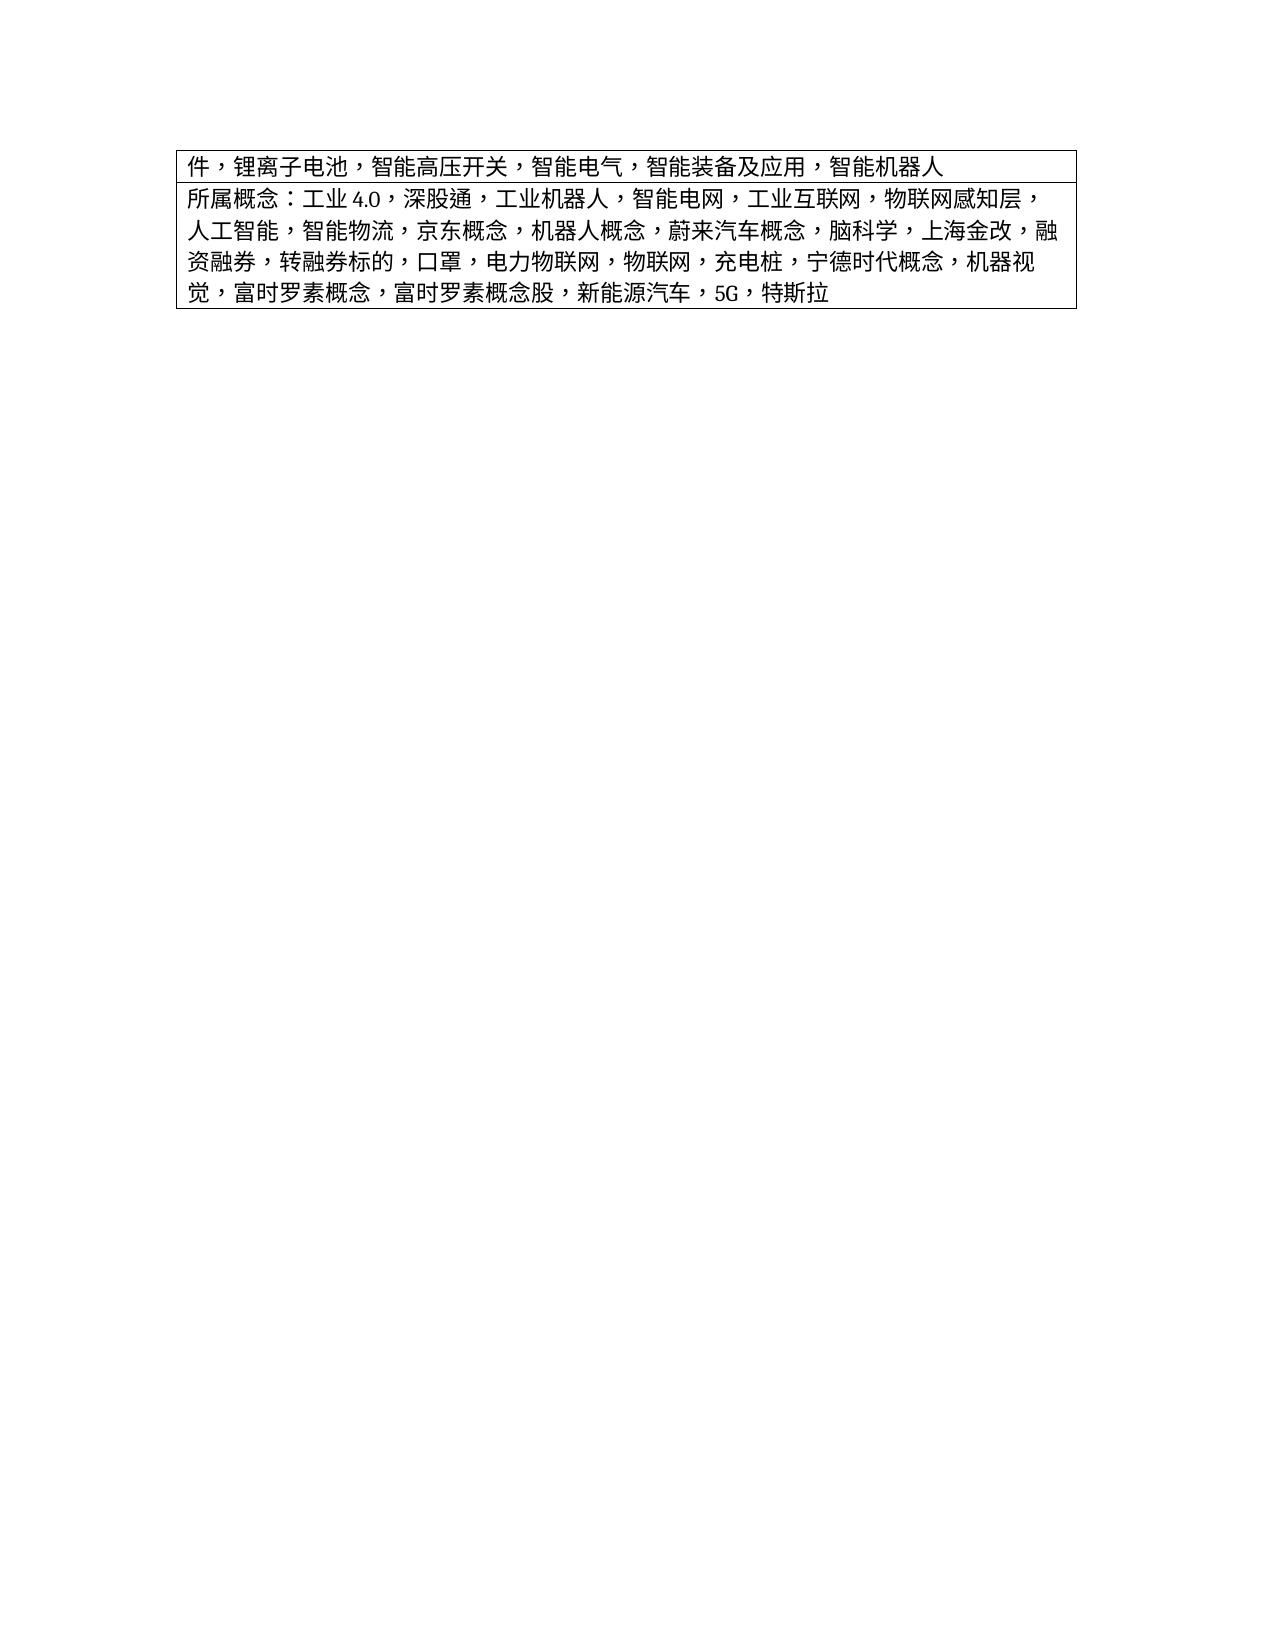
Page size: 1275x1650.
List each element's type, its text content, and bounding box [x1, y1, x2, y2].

table_cell 所属概念：工业4.0，深股通，工业机器人，智能电网，工业互联网，物联网感知层，人工智能，智能物流，京东概念，机器人概念，蔚来汽车概念，脑科学，上海金改，融资融券，转融券标的，口罩，电力物联网，物联网，充电桩，宁德时代概念，机器视觉，富时罗素概念，富时罗素概念股，新能源汽车，5G，特斯拉 [177, 183, 1076, 308]
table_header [177, 151, 1076, 182]
